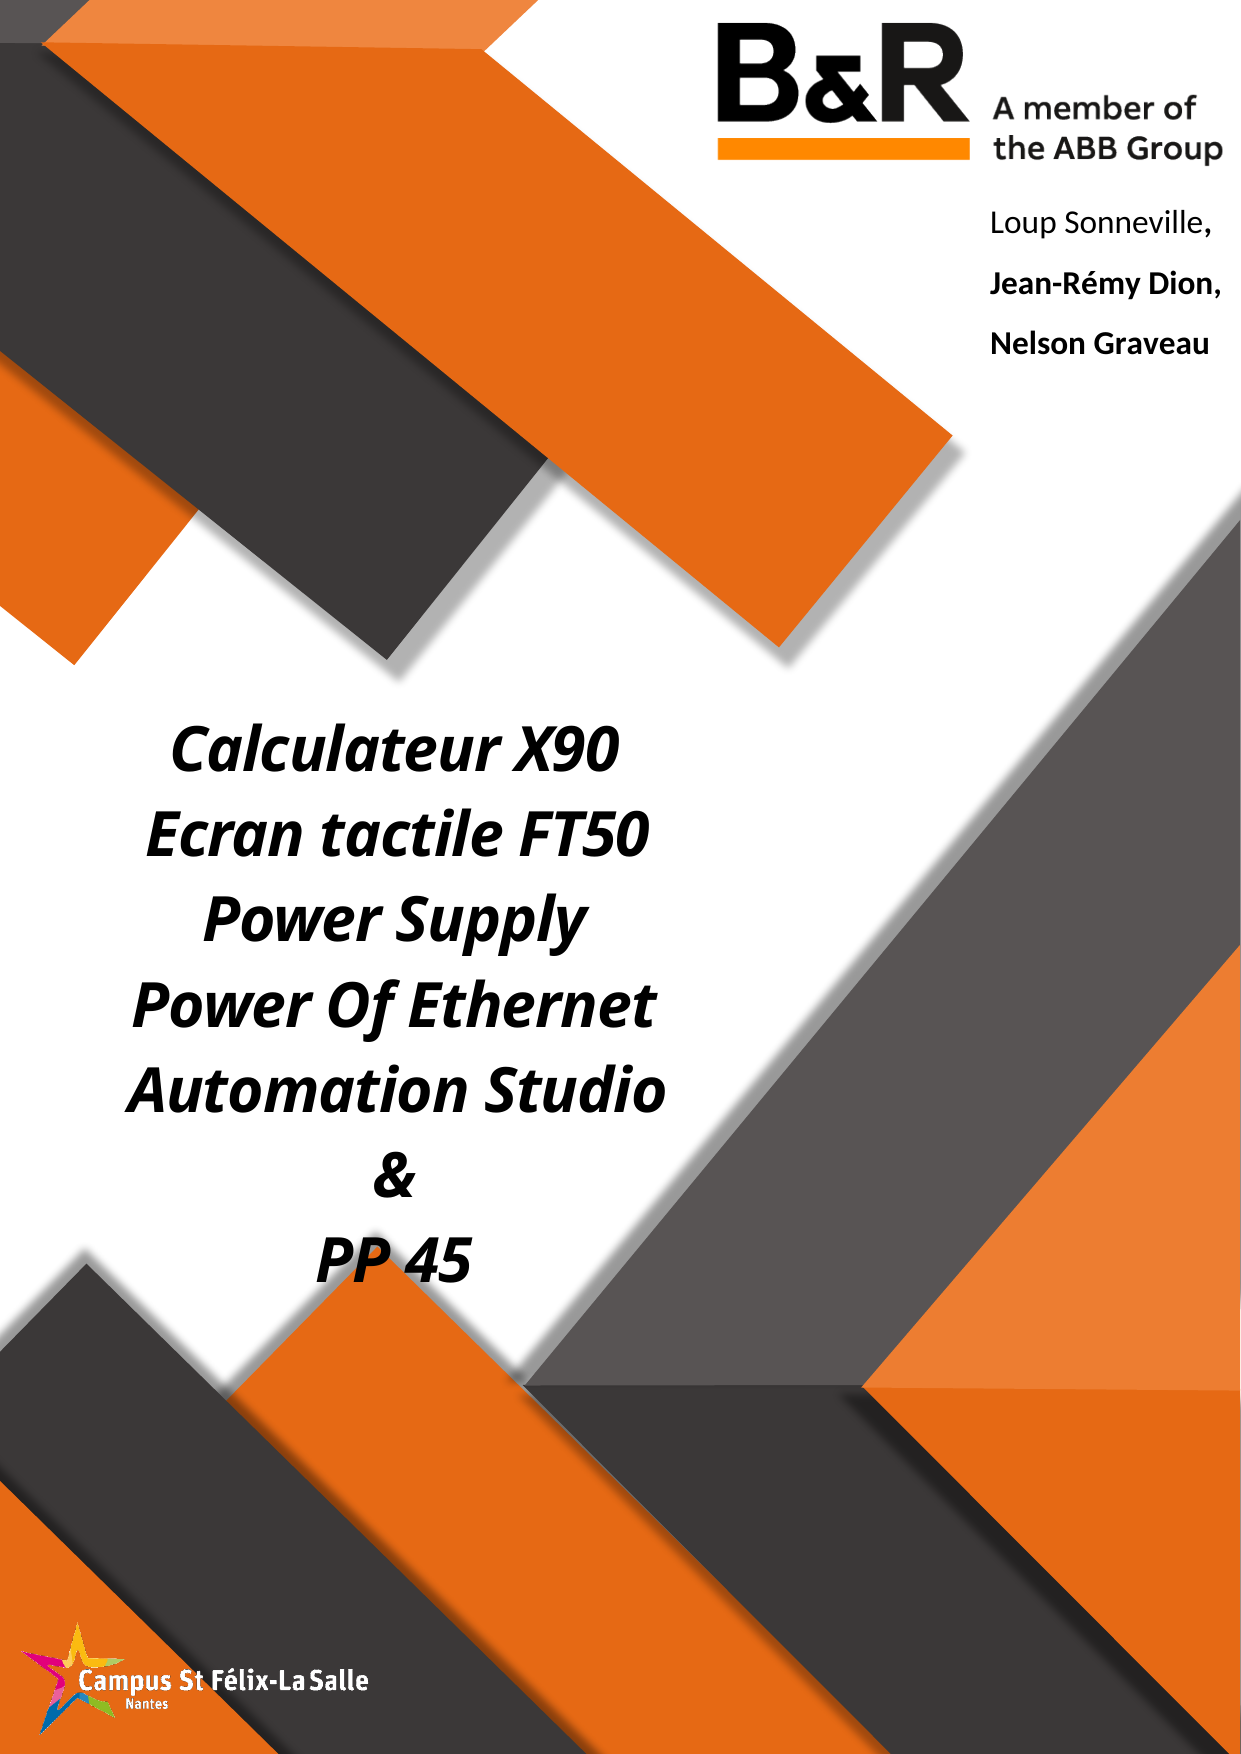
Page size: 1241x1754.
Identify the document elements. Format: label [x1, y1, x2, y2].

picture [705, 11, 1224, 175]
picture [21, 1622, 369, 1735]
